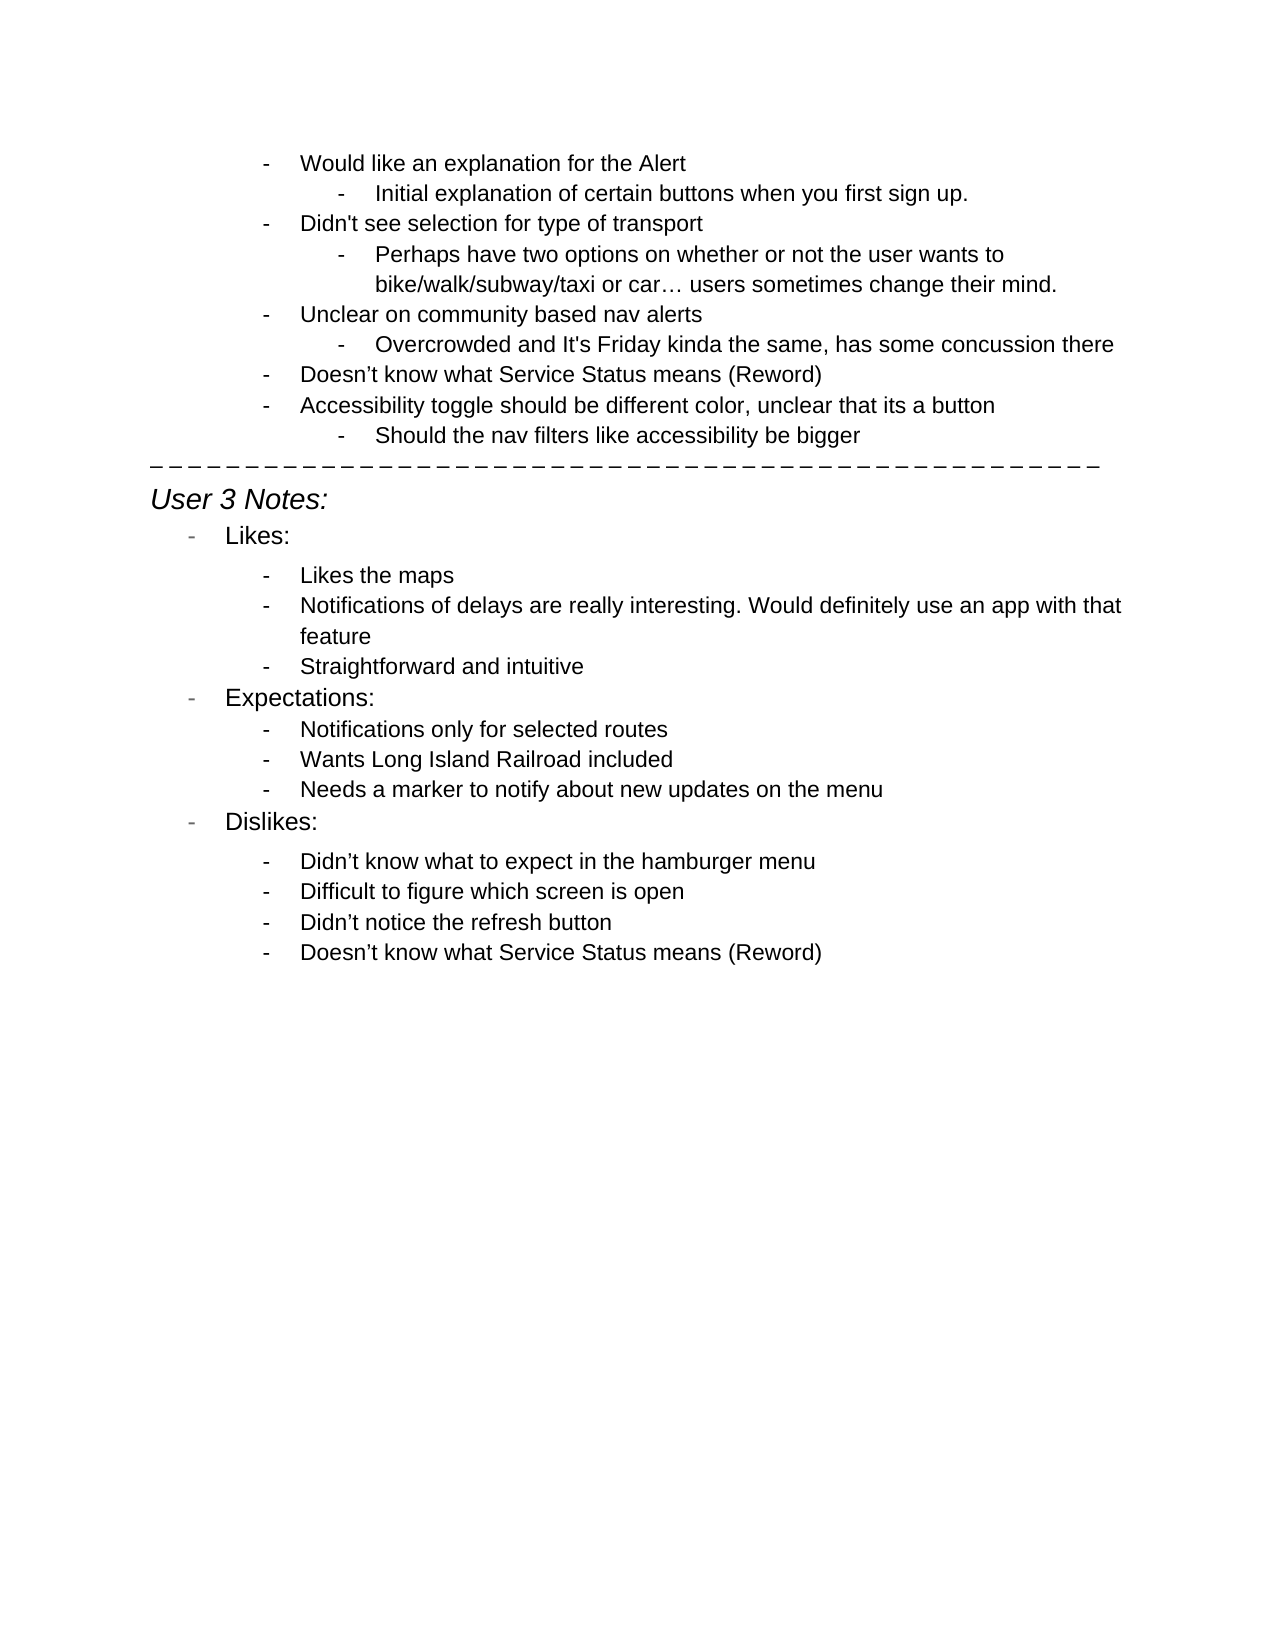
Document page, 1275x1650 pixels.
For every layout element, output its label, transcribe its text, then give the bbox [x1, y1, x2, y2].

list Notifications of delays are really interesting. Would definitely use an app with that feature [262, 592, 1125, 649]
list Doesn’t know what Service Status means (Reword) [262, 361, 1125, 388]
list Didn’t notice the refresh button [262, 908, 1125, 935]
list Straightforward and intuitive [262, 653, 1125, 679]
subtitle Dislikes: [187, 807, 1125, 835]
list Perhaps have two options on whether or not the user wants to bike/walk/subway/taxi or car… users sometimes change their mind. [337, 241, 1125, 297]
list Likes the maps [262, 562, 1125, 588]
subtitle Likes: [187, 521, 1125, 549]
list Needs a marker to notify about new updates on the menu [262, 776, 1125, 803]
text – – – – – – – – – – – – – – – – – – – – – – – – – – – – – – – – – – – – – – – – – – – – – – – – – – [150, 452, 1125, 478]
list Should the nav filters like accessibility be bigger [337, 422, 1125, 448]
list Unclear on community based nav alerts [262, 301, 1125, 327]
list Notifications only for selected routes [262, 716, 1125, 742]
subtitle Expectations: [187, 683, 1125, 712]
list Initial explanation of certain buttons when you first sign up. [337, 180, 1125, 207]
list Didn't see selection for type of transport [262, 210, 1125, 237]
list Accessibility toggle should be different color, unclear that its a button [262, 392, 1125, 418]
subtitle User 3 Notes: [150, 482, 1125, 516]
list Doesn’t know what Service Status means (Reword) [262, 939, 1125, 965]
list Overcrowded and It's Friday kinda the same, has some concussion there [337, 331, 1125, 358]
list Wants Long Island Railroad included [262, 746, 1125, 773]
list Difficult to figure which screen is open [262, 878, 1125, 904]
list Would like an explanation for the Alert [262, 150, 1125, 176]
list Didn’t know what to expect in the hamburger menu [262, 848, 1125, 874]
